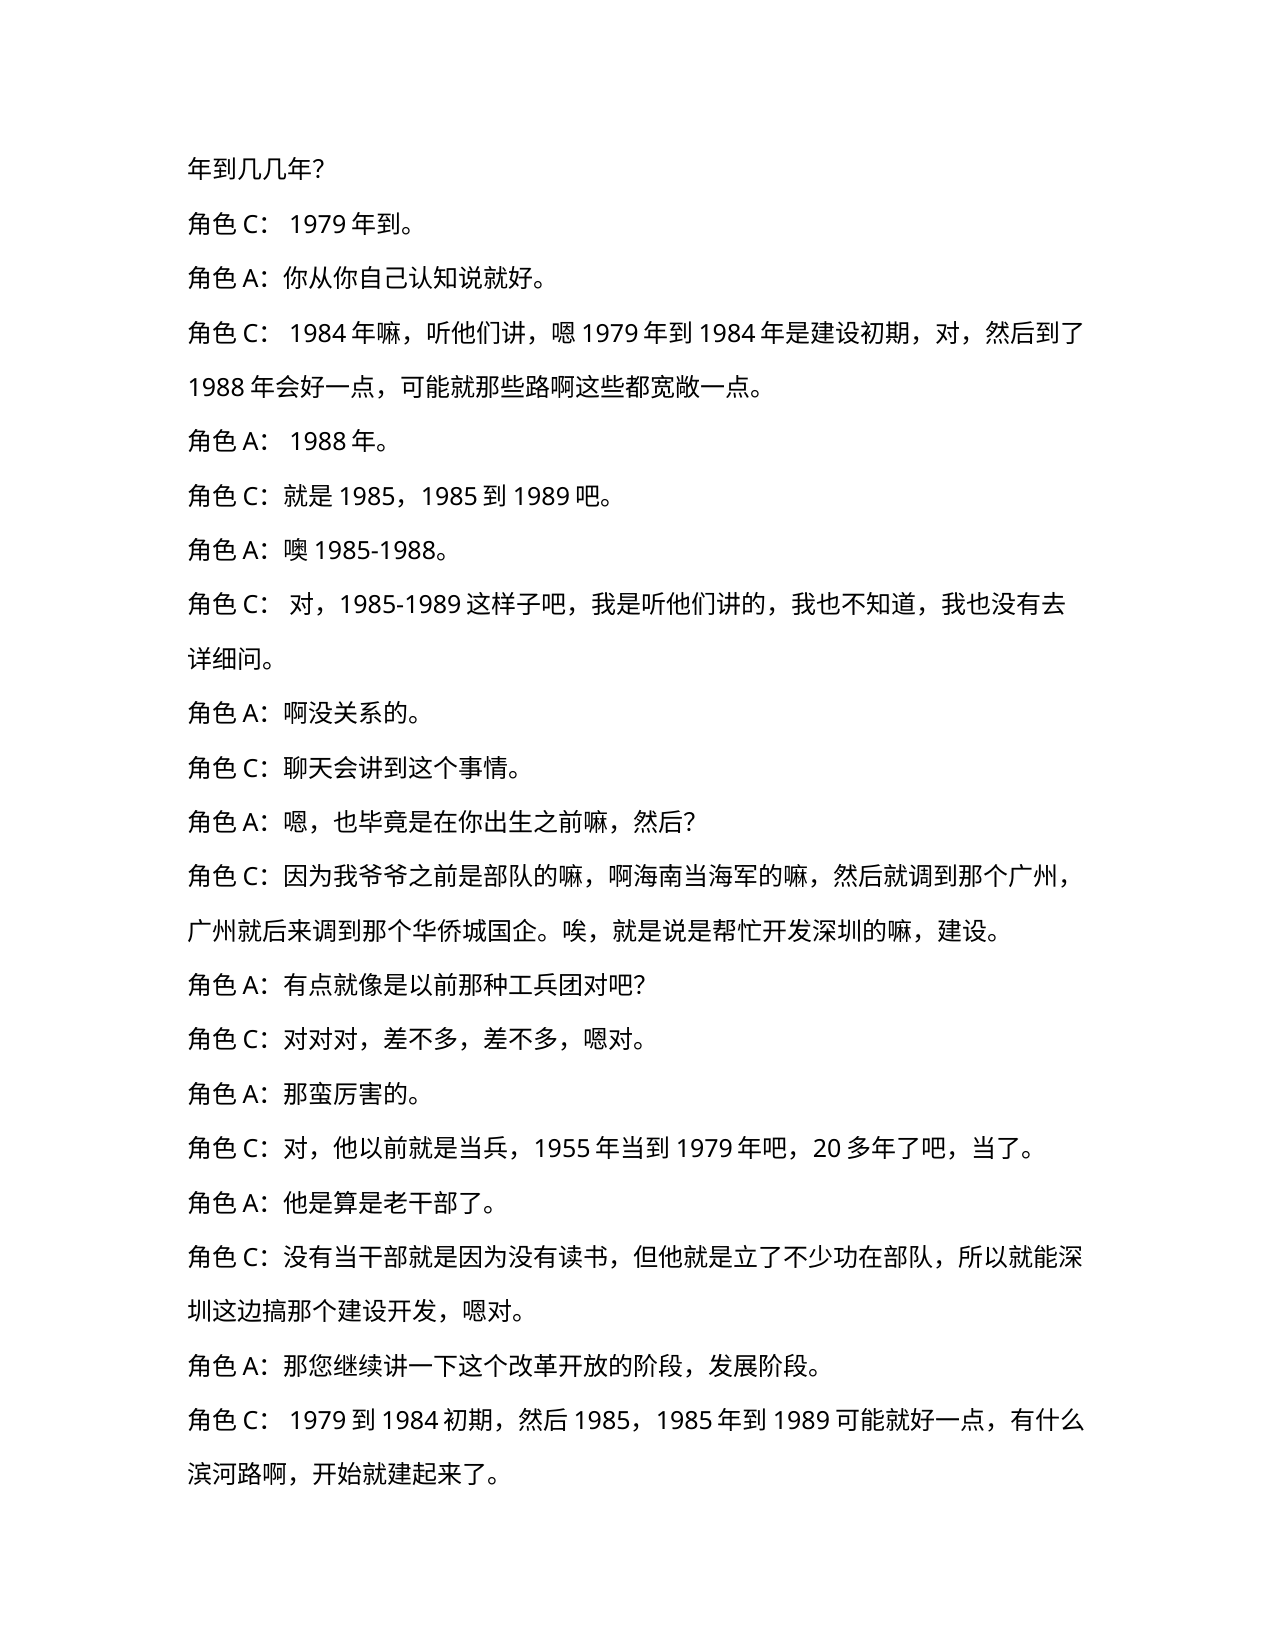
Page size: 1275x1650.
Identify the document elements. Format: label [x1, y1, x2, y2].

text [187, 150, 1087, 1491]
